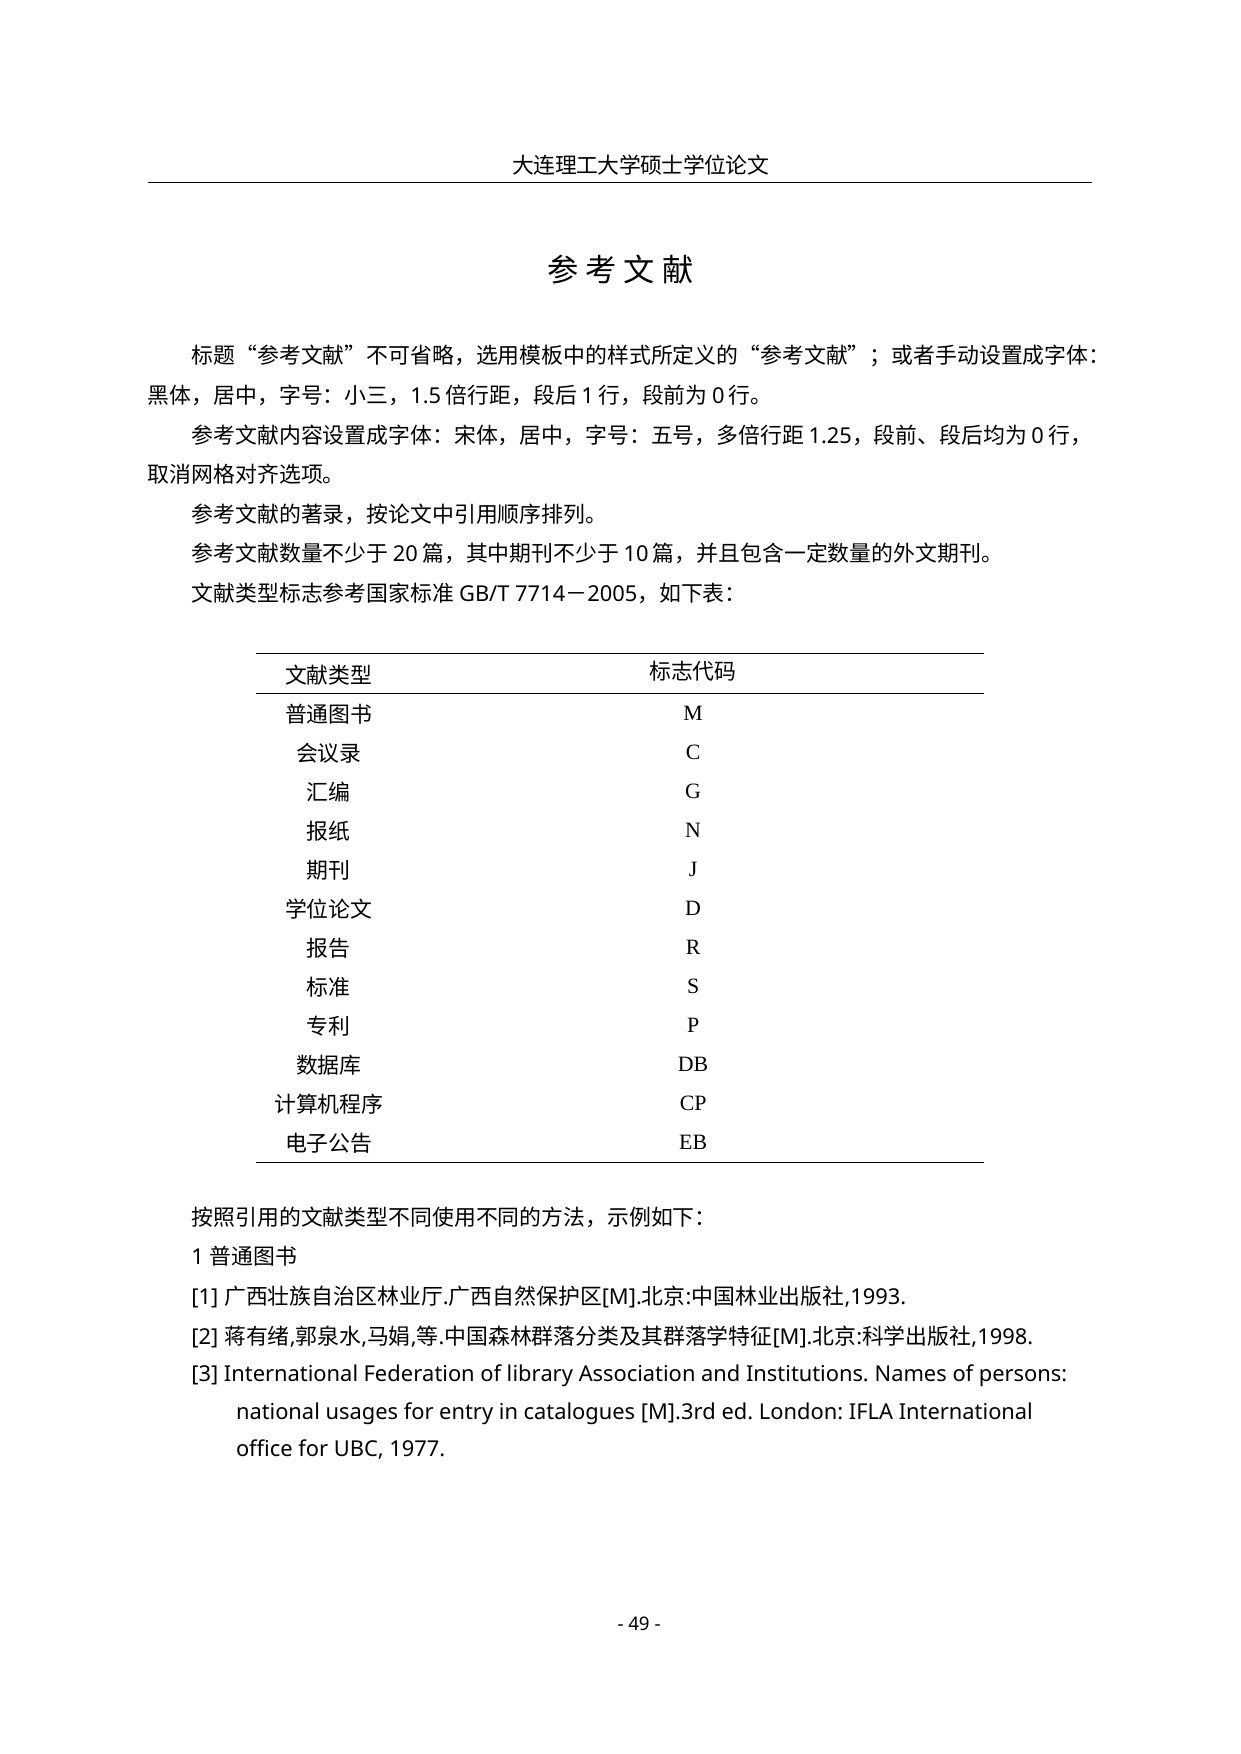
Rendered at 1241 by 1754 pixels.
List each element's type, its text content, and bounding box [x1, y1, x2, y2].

text [3] International Federation of library Association and Institutions. Names of persons: national usages for entry in catalogues [M].3rd ed. : IFLA International office for UBC, 1977. [191, 1358, 1092, 1463]
table_cell 电子公告 [256, 1123, 401, 1162]
table_cell DB [401, 1044, 984, 1083]
table_cell 数据库 [256, 1044, 401, 1083]
text [1] 广西壮族自治区林业厅.广西自然保护区[M].北京:中国林业出版社,1993. [191, 1279, 1092, 1311]
table_cell 报纸 [256, 810, 401, 849]
table_cell 会议录 [256, 732, 401, 771]
text 参 考 文 献 [148, 246, 1092, 291]
table_cell 标准 [256, 966, 401, 1005]
text 按照引用的文献类型不同使用不同的方法，示例如下： [148, 1200, 1092, 1231]
text 1 普通图书 [191, 1239, 1092, 1271]
table_cell 普通图书 [256, 694, 401, 732]
table_cell N [401, 810, 984, 849]
table_cell J [401, 849, 984, 888]
table_cell 计算机程序 [256, 1084, 401, 1122]
table_cell S [401, 966, 984, 1005]
table_cell P [401, 1005, 984, 1044]
table_cell M [401, 694, 984, 732]
text 文献类型标志参考国家标准 GB/T 7714－2005，如下表： [148, 576, 1092, 608]
text 标题“参考文献”不可省略，选用模板中的样式所定义的“参考文献”；或者手动设置成字体：黑体，居中，字号：小三，1.5倍行距，段后1行，段前为0行。 [148, 338, 1092, 410]
table_cell C [401, 732, 984, 771]
text 参考文献的著录，按论文中引用顺序排列。 [148, 497, 1092, 528]
table_cell EB [401, 1123, 984, 1162]
table_cell CP [401, 1084, 984, 1122]
table_cell R [401, 927, 984, 966]
table_header 标志代码 [401, 654, 984, 693]
table_cell 汇编 [256, 771, 401, 810]
table_cell 期刊 [256, 849, 401, 888]
table_cell 学位论文 [256, 888, 401, 927]
table_cell 报告 [256, 927, 401, 966]
table_header 文献类型 [256, 654, 401, 693]
text [2] 蒋有绪,郭泉水,马娟,等.中国森林群落分类及其群落学特征[M].北京:科学出版社,1998. [191, 1319, 1092, 1351]
table_cell 专利 [256, 1005, 401, 1044]
text 参考文献内容设置成字体：宋体，居中，字号：五号，多倍行距1.25，段前、段后均为0行，取消网格对齐选项。 [148, 418, 1092, 489]
table_cell D [401, 888, 984, 927]
table_cell G [401, 771, 984, 810]
text 参考文献数量不少于20篇，其中期刊不少于10篇，并且包含一定数量的外文期刊。 [148, 536, 1092, 568]
